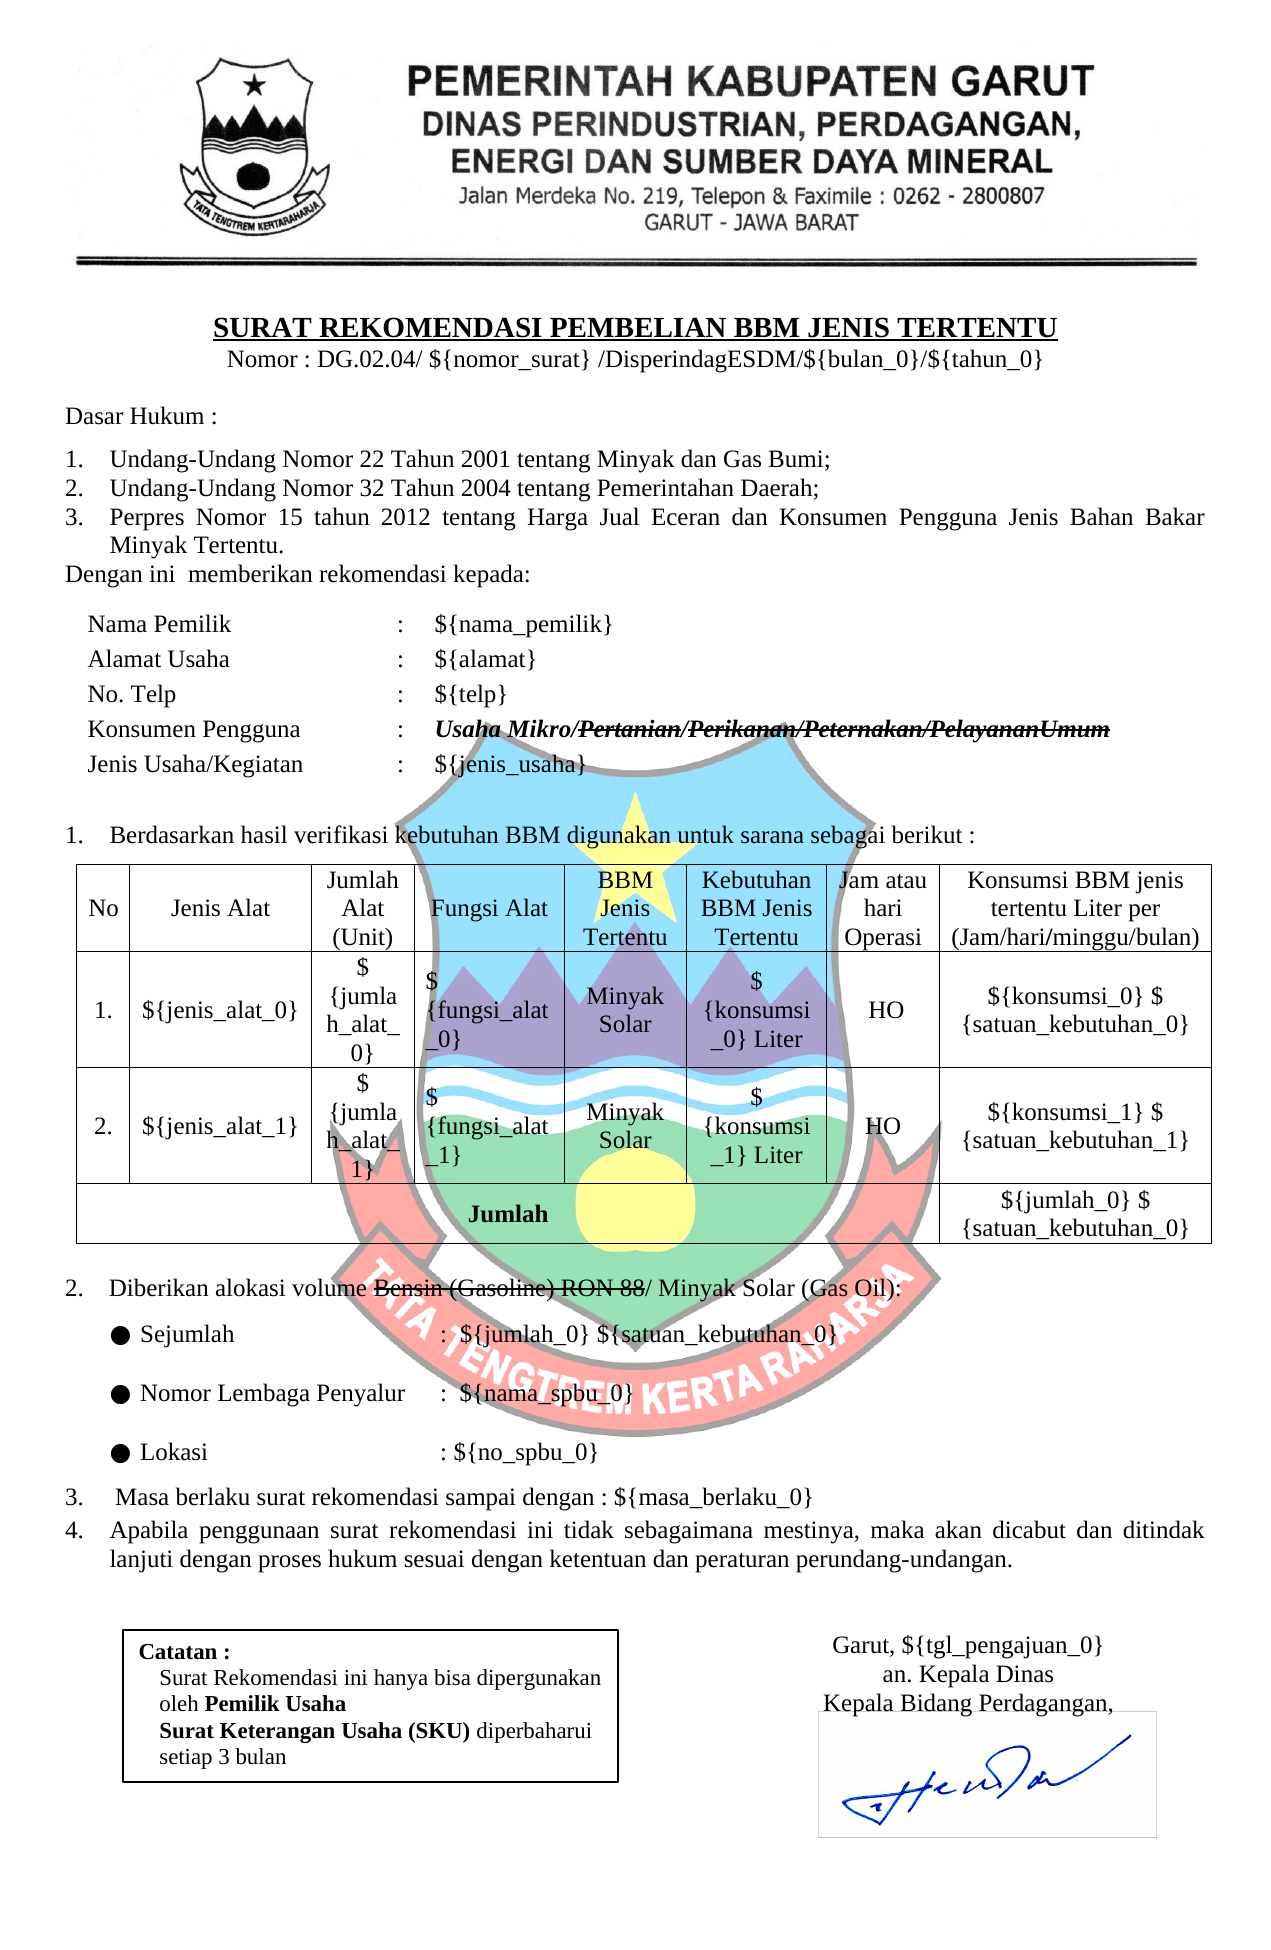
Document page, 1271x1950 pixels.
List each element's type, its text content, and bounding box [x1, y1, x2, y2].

table_cell 2. [77, 1068, 129, 1183]
table_cell : [386, 638, 423, 672]
text 4. Apabila penggunaan surat rekomendasi ini tidak sebagaimana mestinya, maka akan dicabut dan ditindak lanjuti dengan proses hukum sesuai dengan ketentuan dan peraturan perundang-undangan. [65, 1515, 1206, 1573]
text 1. Undang-Undang Nomor 22 Tahun 2001 tentang Minyak dan Gas Bumi; [65, 444, 1206, 473]
table_cell Alamat Usaha [76, 638, 386, 672]
text Dasar Hukum : [65, 401, 1206, 430]
table_cell ${alamat} [423, 638, 1201, 672]
table_cell ${jumlah_0} ${satuan_kebutuhan_0} [940, 1184, 1211, 1243]
table_header Jam atau hari Operasi [827, 865, 939, 951]
table_cell ${konsumsi_1} Liter [687, 1068, 826, 1183]
table_cell ${konsumsi_0} Liter [687, 952, 826, 1067]
table_header Jumlah Alat (Unit) [312, 865, 414, 951]
table_cell HO [827, 952, 939, 1067]
table_cell ${jumlah_alat_1} [312, 1068, 414, 1183]
table_cell ${konsumsi_1} ${satuan_kebutuhan_1} [940, 1068, 1211, 1183]
table_header Jenis Alat [130, 865, 311, 951]
table_cell 1. [77, 952, 129, 1067]
table_cell No. Telp [76, 673, 386, 707]
table_header No [77, 865, 129, 951]
list Sejumlah : ${jumlah_0} ${satuan_kebutuhan_0} [109, 1306, 1206, 1357]
text an. Kepala Dinas [731, 1659, 1206, 1688]
table_header BBM Jenis Tertentu [565, 865, 686, 951]
table_cell Konsumen Pengguna [76, 708, 386, 742]
picture [10, 662, 1261, 1496]
text Kepala Bidang Perdagangan, [731, 1688, 1206, 1717]
text Dengan ini memberikan rekomendasi kepada: [65, 559, 1206, 588]
table_cell ${konsumsi_0} ${satuan_kebutuhan_0} [940, 952, 1211, 1067]
table_header Fungsi Alat [415, 865, 564, 951]
text 3. Perpres Nomor 15 tahun 2012 tentang Harga Jual Eceran dan Konsumen Pengguna Jenis Bahan Bakar Minyak Tertentu. [65, 502, 1206, 559]
text Nomor : DG.02.04/ ${nomor_surat} /DisperindagESDM/${bulan_0}/${tahun_0} [65, 344, 1206, 372]
picture [816, 1717, 1161, 1842]
table_cell HO [827, 1068, 939, 1183]
table_cell Jenis Usaha/Kegiatan [76, 743, 386, 777]
table_cell : [386, 708, 423, 742]
text 2. Undang-Undang Nomor 32 Tahun 2004 tentang Pemerintahan Daerah; [65, 473, 1206, 502]
table_header Nama Pemilik [76, 603, 386, 637]
table_cell Minyak Solar [565, 952, 686, 1067]
text Garut, ${tgl_pengajuan_0} [731, 1630, 1206, 1659]
table_cell ${jenis_alat_1} [130, 1068, 311, 1183]
list Nomor Lembaga Penyalur : ${nama_spbu_0} [109, 1364, 1206, 1416]
text SURAT REKOMENDASI PEMBELIAN BBM JENIS TERTENTU [65, 310, 1206, 344]
table_cell ${telp} [423, 673, 1201, 707]
table_header ${nama_pemilik} [423, 603, 1201, 637]
table_cell ${fungsi_alat_0} [415, 952, 564, 1067]
table_cell Minyak Solar [565, 1068, 686, 1183]
table_cell : [386, 743, 423, 777]
table_header : [386, 603, 423, 637]
table_header Konsumsi BBM jenis tertentu Liter per (Jam/hari/minggu/bulan) [940, 865, 1211, 951]
table_cell ${jumlah_alat_0} [312, 952, 414, 1067]
text 3. Masa berlaku surat rekomendasi sampai dengan : ${masa_berlaku_0} [65, 1482, 1206, 1511]
table_cell : [386, 673, 423, 707]
list Lokasi : ${no_spbu_0} [109, 1423, 1206, 1475]
table_cell Jumlah [77, 1184, 939, 1243]
table_cell ${fungsi_alat_1} [415, 1068, 564, 1183]
table_cell ${jenis_alat_0} [130, 952, 311, 1067]
table_cell ${jenis_usaha} [423, 743, 1201, 777]
table_header Kebutuhan BBM Jenis Tertentu [687, 865, 826, 951]
picture [65, 44, 1206, 272]
text 2. Diberikan alokasi volume Bensin (Gasoline) RON 88/ Minyak Solar (Gas Oil): [65, 1273, 1206, 1301]
text 1. Berdasarkan hasil verifikasi kebutuhan BBM digunakan untuk sarana sebagai berikut : [65, 821, 1206, 849]
table_cell Usaha Mikro/Pertanian/Perikanan/Peternakan/PelayananUmum [423, 708, 1201, 742]
